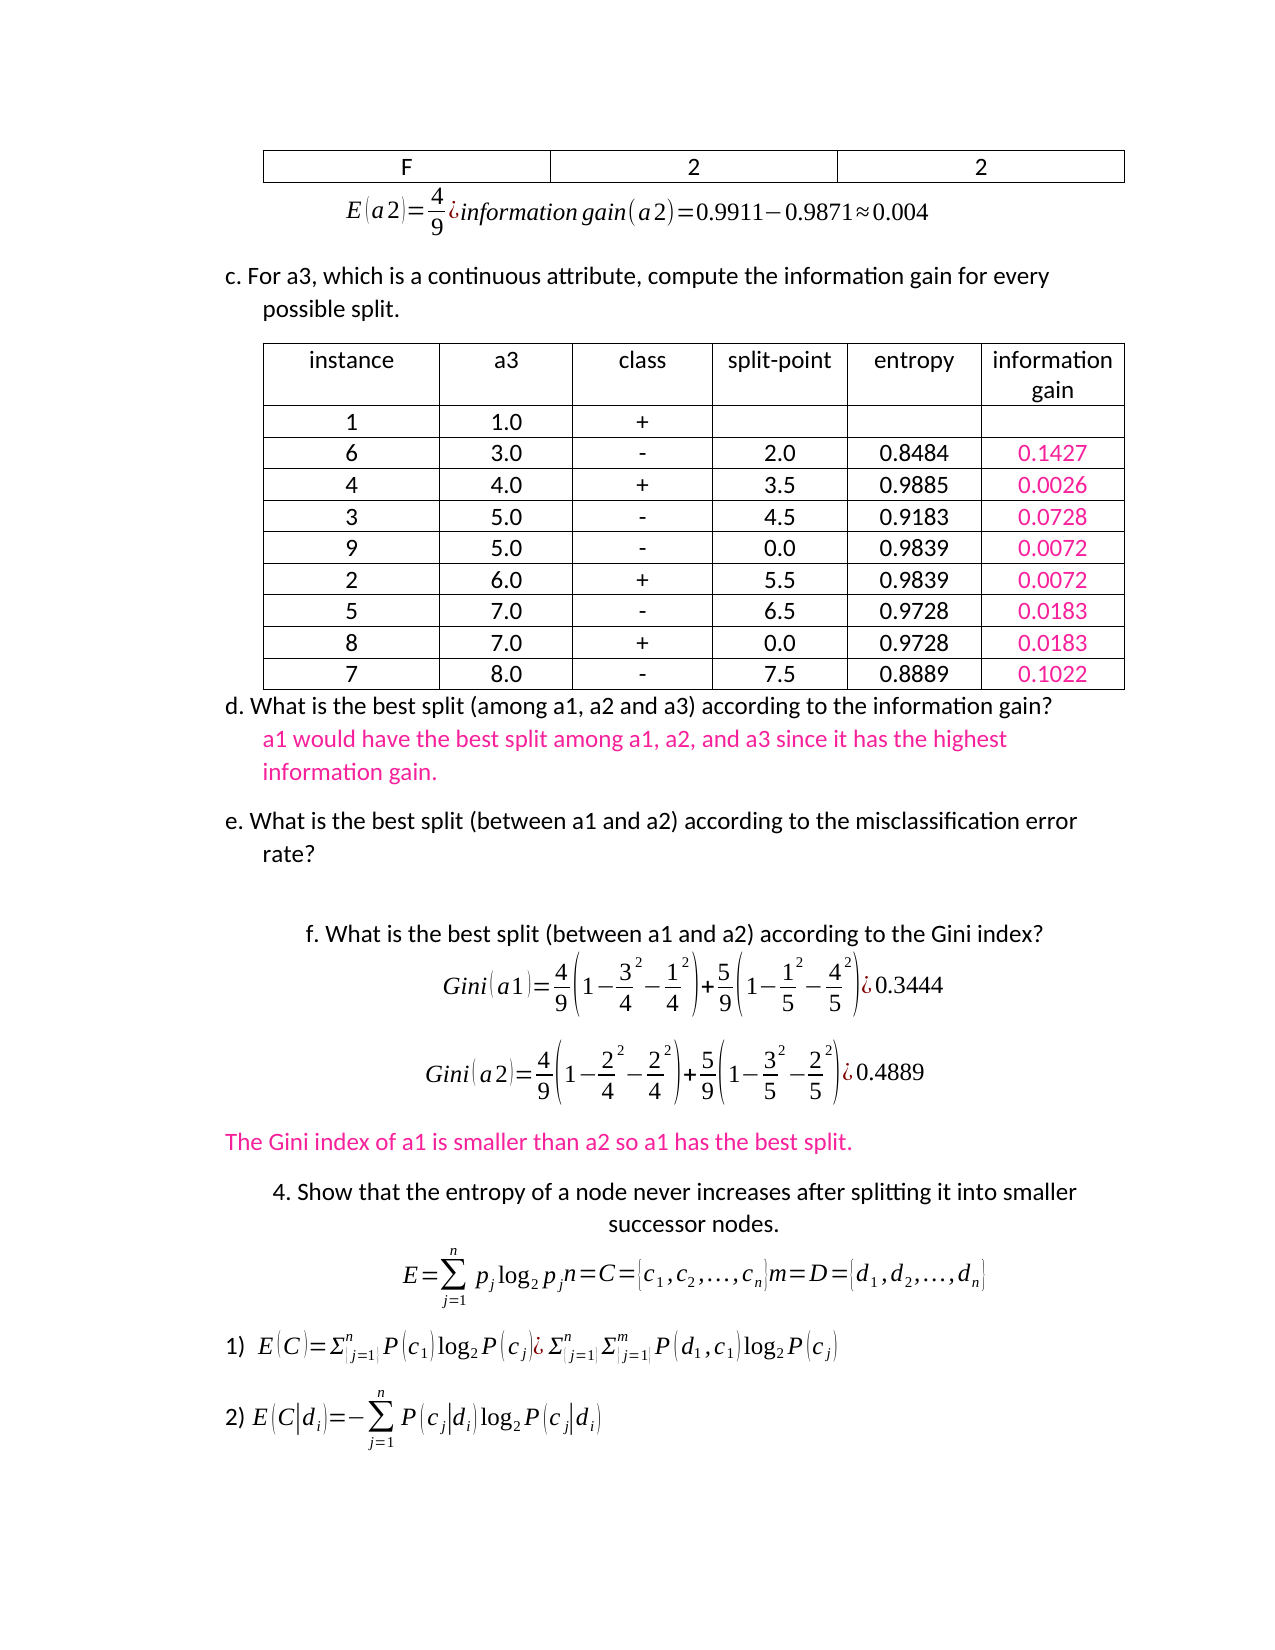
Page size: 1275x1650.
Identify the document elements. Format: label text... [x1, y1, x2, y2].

table_cell 0.9728 [848, 595, 981, 626]
table_cell 4.0 [440, 469, 572, 500]
table_cell - [573, 532, 712, 563]
table_cell 7 [264, 659, 439, 689]
text c. For a3, which is a continuous attribute, compute the information gain for every possible split. [225, 260, 1125, 324]
table_cell [848, 406, 981, 437]
table_cell 3.0 [440, 438, 572, 468]
table_header class [573, 344, 712, 405]
table_cell 2 [838, 151, 1124, 182]
table_cell - [573, 438, 712, 468]
table_cell 3 [264, 501, 439, 531]
table_cell 1 [264, 406, 439, 437]
text 4. Show that the entropy of a node never increases after splitting it into smaller successor nodes. [225, 1176, 1125, 1309]
table_cell 9 [264, 532, 439, 563]
table_cell 0.9728 [848, 627, 981, 657]
text The Gini index of a1 is smaller than a2 so a1 has the best split. [225, 1126, 1125, 1157]
text e. What is the best split (between a1 and a2) according to the misclassification error rate? [225, 806, 1125, 899]
table_cell 0.0072 [982, 532, 1124, 563]
table_cell 6.5 [713, 595, 847, 626]
table_cell 6 [264, 438, 439, 468]
table_cell 5 [264, 595, 439, 626]
table_cell 0.8889 [848, 659, 981, 689]
table_cell 3.5 [713, 469, 847, 500]
table_cell 0.0026 [982, 469, 1124, 500]
table_cell 0.0728 [982, 501, 1124, 531]
table_cell 0.0183 [982, 627, 1124, 657]
table_cell 0.0 [713, 532, 847, 563]
table_cell 8.0 [440, 659, 572, 689]
table_cell [713, 406, 847, 437]
table_header instance [264, 344, 439, 405]
text 1) [225, 1327, 1125, 1364]
table_cell 5.0 [440, 501, 572, 531]
table_header a3 [440, 344, 572, 405]
text f. What is the best split (between a1 and a2) according to the Gini index? [225, 918, 1125, 1019]
table_cell 0.1022 [982, 659, 1124, 689]
table_cell 5.5 [713, 564, 847, 594]
table_cell F [264, 151, 550, 182]
table_cell + [573, 406, 712, 437]
table_cell - [573, 595, 712, 626]
table_cell 7.5 [713, 659, 847, 689]
table_cell + [573, 564, 712, 594]
table_cell - [573, 659, 712, 689]
table_cell 2 [264, 564, 439, 594]
table_cell + [573, 627, 712, 657]
table_cell [982, 406, 1124, 437]
table_cell 2 [551, 151, 837, 182]
table_cell 0.1427 [982, 438, 1124, 468]
table_cell 0.0 [713, 627, 847, 657]
table_cell 4.5 [713, 501, 847, 531]
table_cell 7.0 [440, 595, 572, 626]
table_cell 0.9885 [848, 469, 981, 500]
table_cell 7.0 [440, 627, 572, 657]
table_cell 6.0 [440, 564, 572, 594]
text 2) [225, 1383, 1125, 1451]
table_cell - [573, 501, 712, 531]
table_cell 4 [264, 469, 439, 500]
table_cell 0.9839 [848, 532, 981, 563]
table_cell 0.8484 [848, 438, 981, 468]
table_cell 0.0072 [982, 564, 1124, 594]
table_cell 0.9839 [848, 564, 981, 594]
table_header information gain [982, 344, 1124, 405]
table_cell + [573, 469, 712, 500]
table_cell 2.0 [713, 438, 847, 468]
table_cell 1.0 [440, 406, 572, 437]
table_cell 8 [264, 627, 439, 657]
table_cell 0.9183 [848, 501, 981, 531]
table_cell 5.0 [440, 532, 572, 563]
table_header split-point [713, 344, 847, 405]
table_header entropy [848, 344, 981, 405]
table_cell 0.0183 [982, 595, 1124, 626]
text d. What is the best split (among a1, a2 and a3) according to the information gain? a1 would have the best split among a1, a2, and a3 since it has the highest information gain. [225, 690, 1125, 786]
